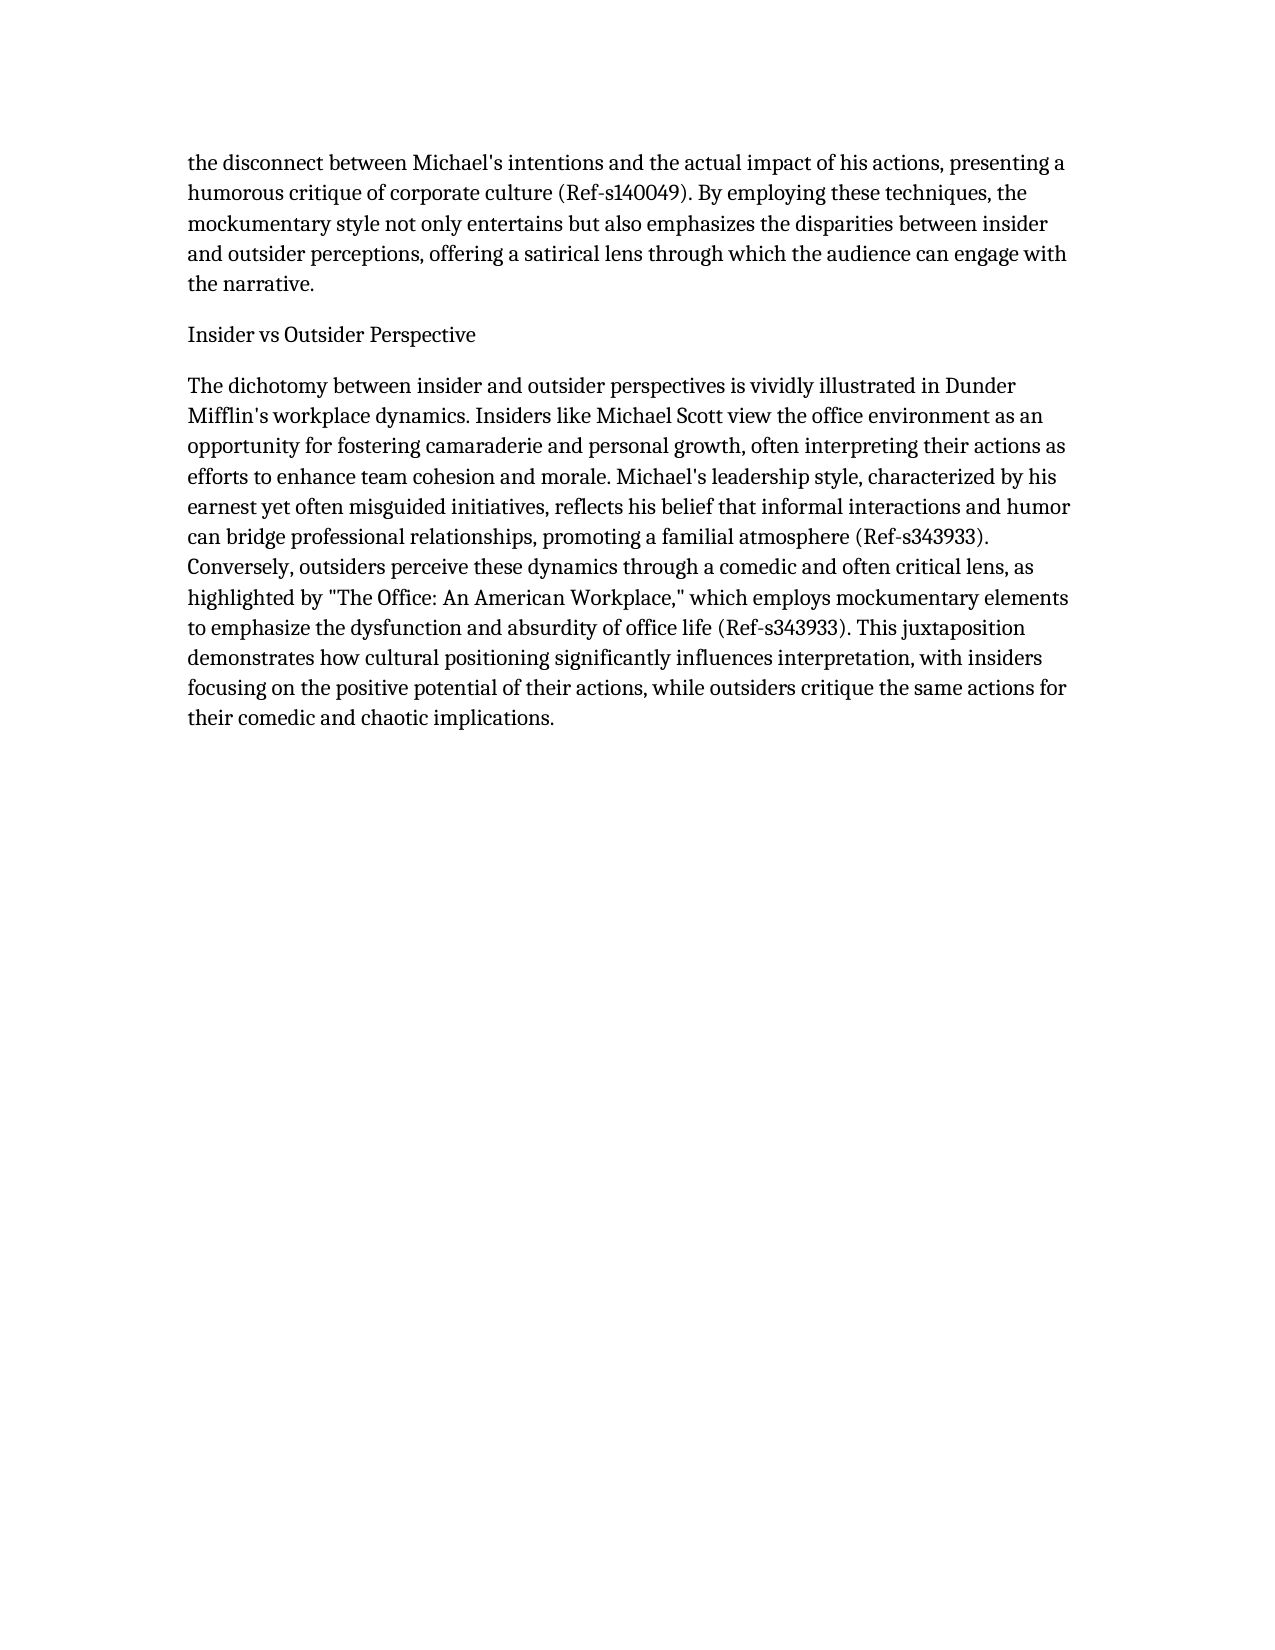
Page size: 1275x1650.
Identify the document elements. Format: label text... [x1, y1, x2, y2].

text The dichotomy between insider and outsider perspectives is vividly illustrated in Dunder Mifflin's workplace dynamics. Insiders like Michael Scott view the office environment as an opportunity for fostering camaraderie and personal growth, often interpreting their actions as efforts to enhance team cohesion and morale. Michael's leadership style, characterized by his earnest yet often misguided initiatives, reflects his belief that informal interactions and humor can bridge professional relationships, promoting a familial atmosphere (Ref-s343933). Conversely, outsiders perceive these dynamics through a comedic and often critical lens, as highlighted by "The Office: An American Workplace," which employs mockumentary elements to emphasize the dysfunction and absurdity of office life (Ref-s343933). This juxtaposition demonstrates how cultural positioning significantly influences interpretation, with insiders focusing on the positive potential of their actions, while outsiders critique the same actions for their comedic and chaotic implications. [187, 373, 1087, 732]
text Insider vs Outsider Perspective [187, 322, 1087, 348]
